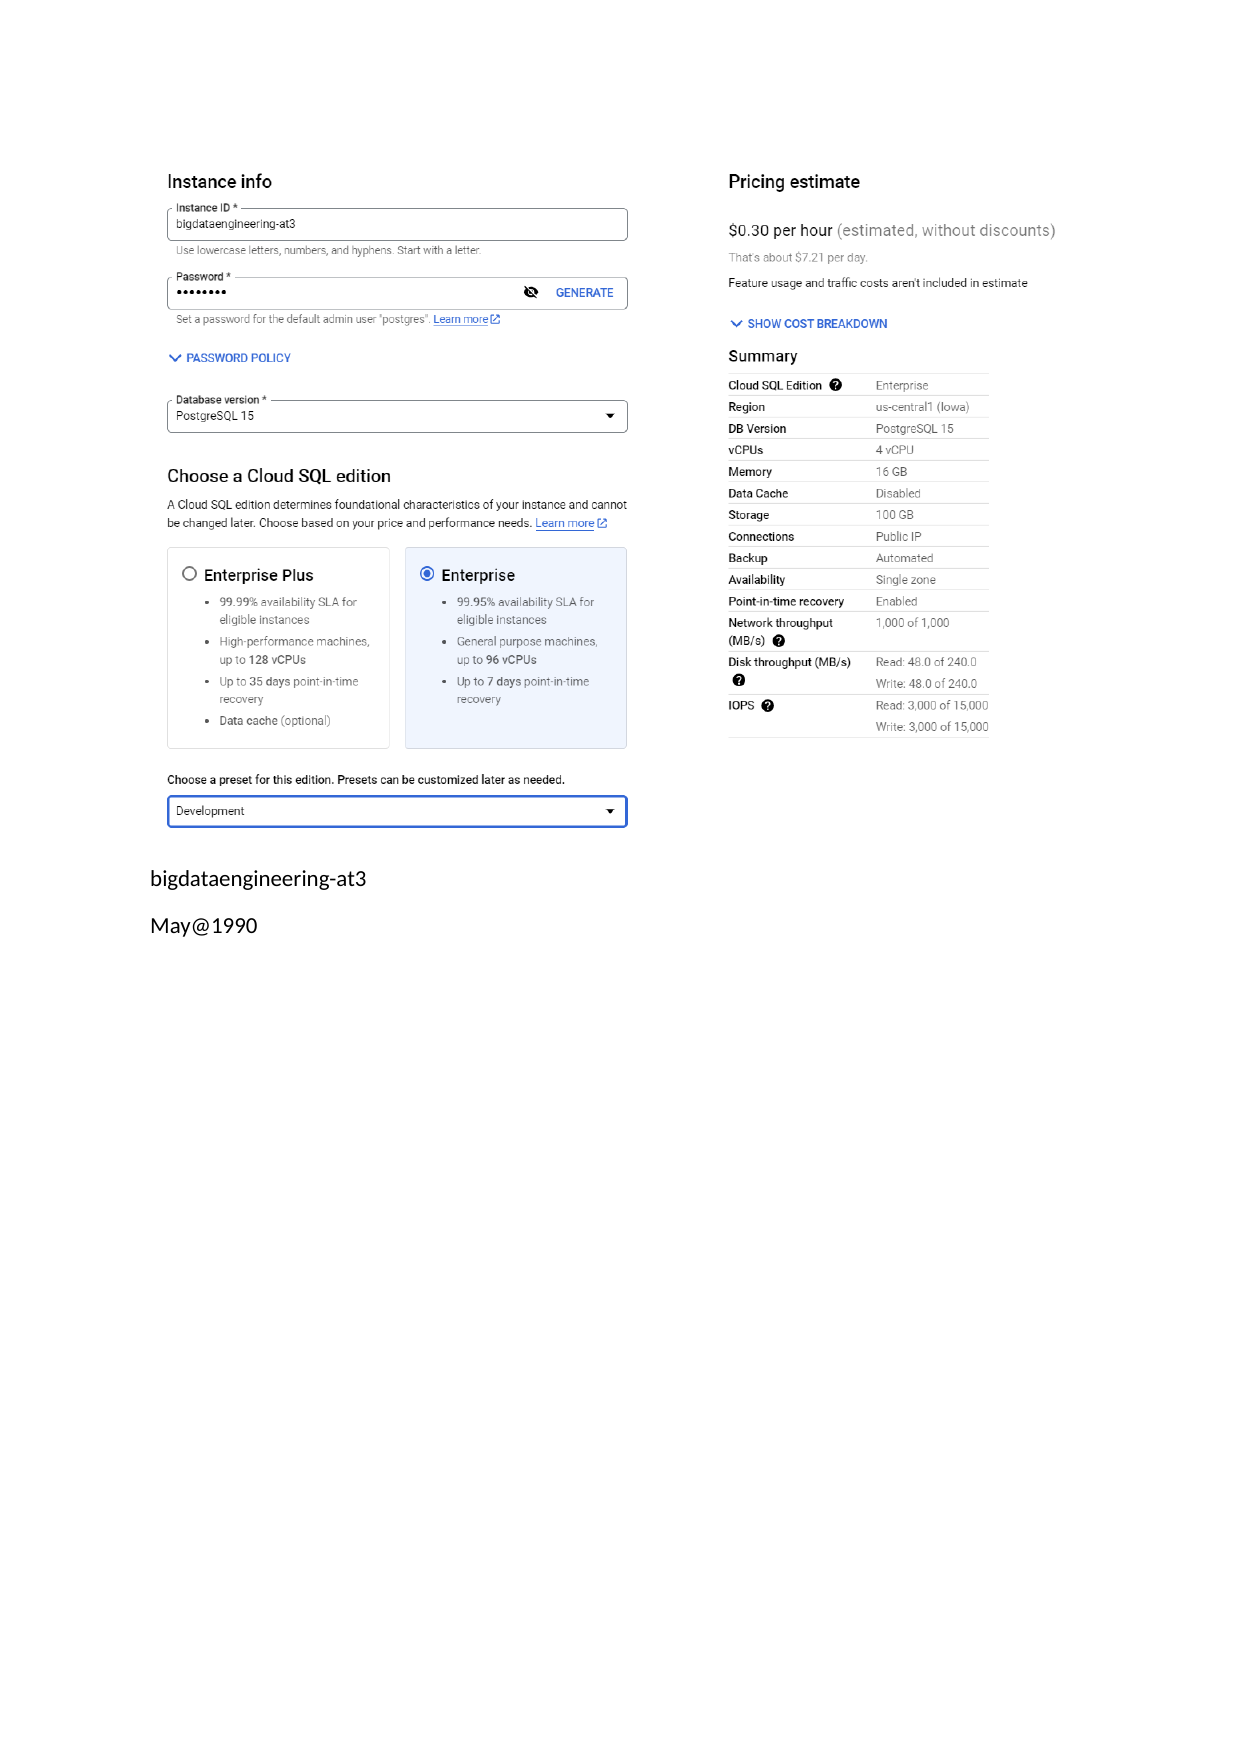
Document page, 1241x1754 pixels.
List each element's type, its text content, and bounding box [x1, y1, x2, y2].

picture [150, 150, 1091, 846]
text May@1990 [150, 911, 1090, 939]
text bigdataengineering-at3 [150, 864, 1090, 893]
